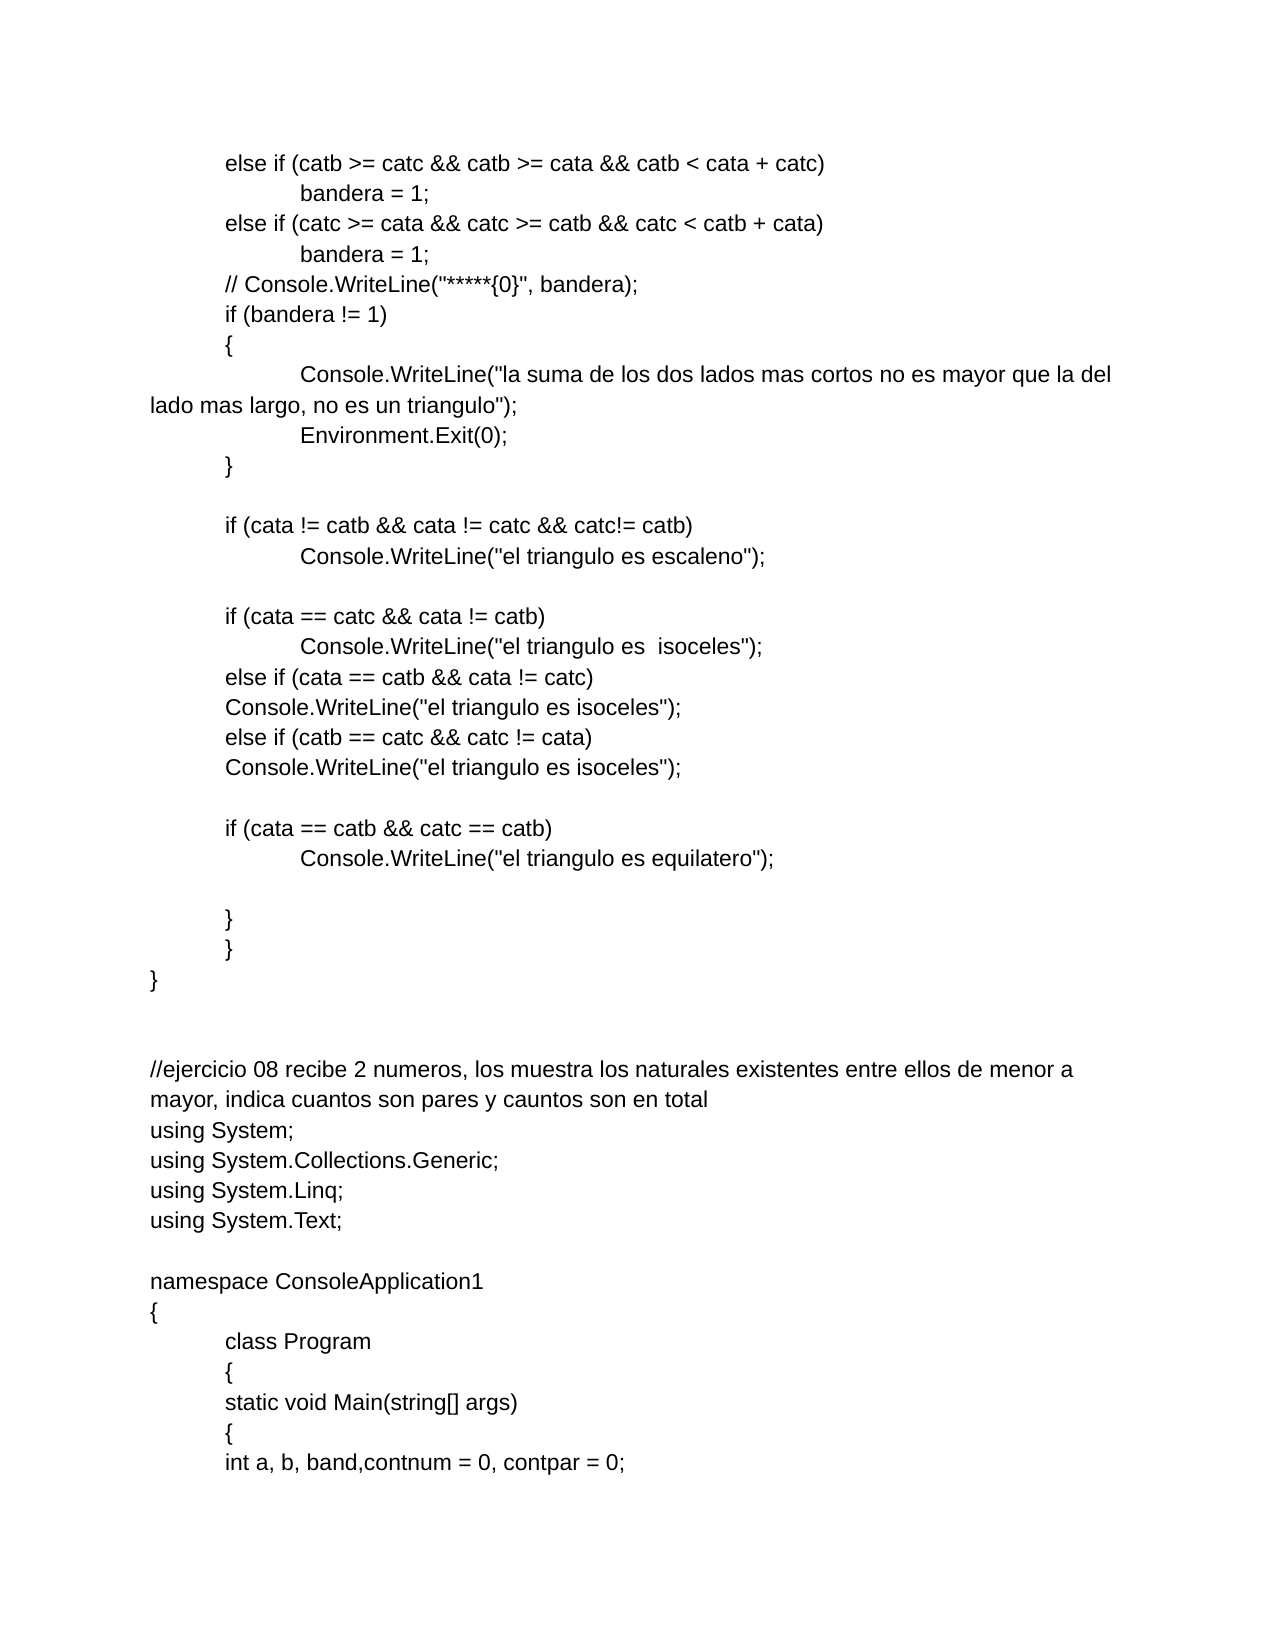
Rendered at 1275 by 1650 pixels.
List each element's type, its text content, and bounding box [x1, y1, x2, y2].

text } [150, 966, 1125, 992]
text bandera = 1; [150, 180, 1125, 207]
text bandera = 1; [150, 241, 1125, 267]
text Console.WriteLine("el triangulo es isoceles"); [150, 754, 1125, 781]
text using System.Collections.Generic; [150, 1147, 1125, 1173]
text if (cata != catb && cata != catc && catc!= catb) [150, 512, 1125, 539]
text else if (catb == catc && catc != cata) [150, 724, 1125, 750]
text else if (catc >= cata && catc >= catb && catc < catb + cata) [150, 210, 1125, 237]
text else if (catb >= catc && catb >= cata && catb < cata + catc) [150, 150, 1125, 176]
text Console.WriteLine("la suma de los dos lados mas cortos no es mayor que la del lado mas largo, no es un triangulo"); [150, 361, 1125, 418]
text { [150, 331, 1125, 358]
text using System; [150, 1117, 1125, 1143]
text Console.WriteLine("el triangulo es isoceles"); [150, 633, 1125, 660]
text namespace ConsoleApplication1 [150, 1268, 1125, 1294]
text } [150, 935, 1125, 962]
text Console.WriteLine("el triangulo es isoceles"); [150, 694, 1125, 720]
text { [150, 1298, 1125, 1324]
text int a, b, band,contnum = 0, contpar = 0; [150, 1449, 1125, 1475]
text static void Main(string[] args) [150, 1388, 1125, 1415]
text using System.Linq; [150, 1177, 1125, 1203]
text if (cata == catc && cata != catb) [150, 603, 1125, 629]
text Console.WriteLine("el triangulo es equilatero"); [150, 845, 1125, 871]
text { [150, 1419, 1125, 1445]
text Environment.Exit(0); [150, 422, 1125, 448]
text using System.Text; [150, 1207, 1125, 1234]
text } [150, 452, 1125, 478]
text if (cata == catb && catc == catb) [150, 814, 1125, 841]
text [150, 271, 1125, 297]
text //ejercicio 08 recibe 2 numeros, los muestra los naturales existentes entre ellos de menor a mayor, indica cuantos son pares y cauntos son en total [150, 1056, 1125, 1113]
text else if (cata == catb && cata != catc) [150, 663, 1125, 690]
text } [150, 905, 1125, 932]
text Console.WriteLine("el triangulo es escaleno"); [150, 543, 1125, 569]
text { [150, 1358, 1125, 1385]
text if (bandera != 1) [150, 301, 1125, 327]
text class Program [150, 1328, 1125, 1354]
